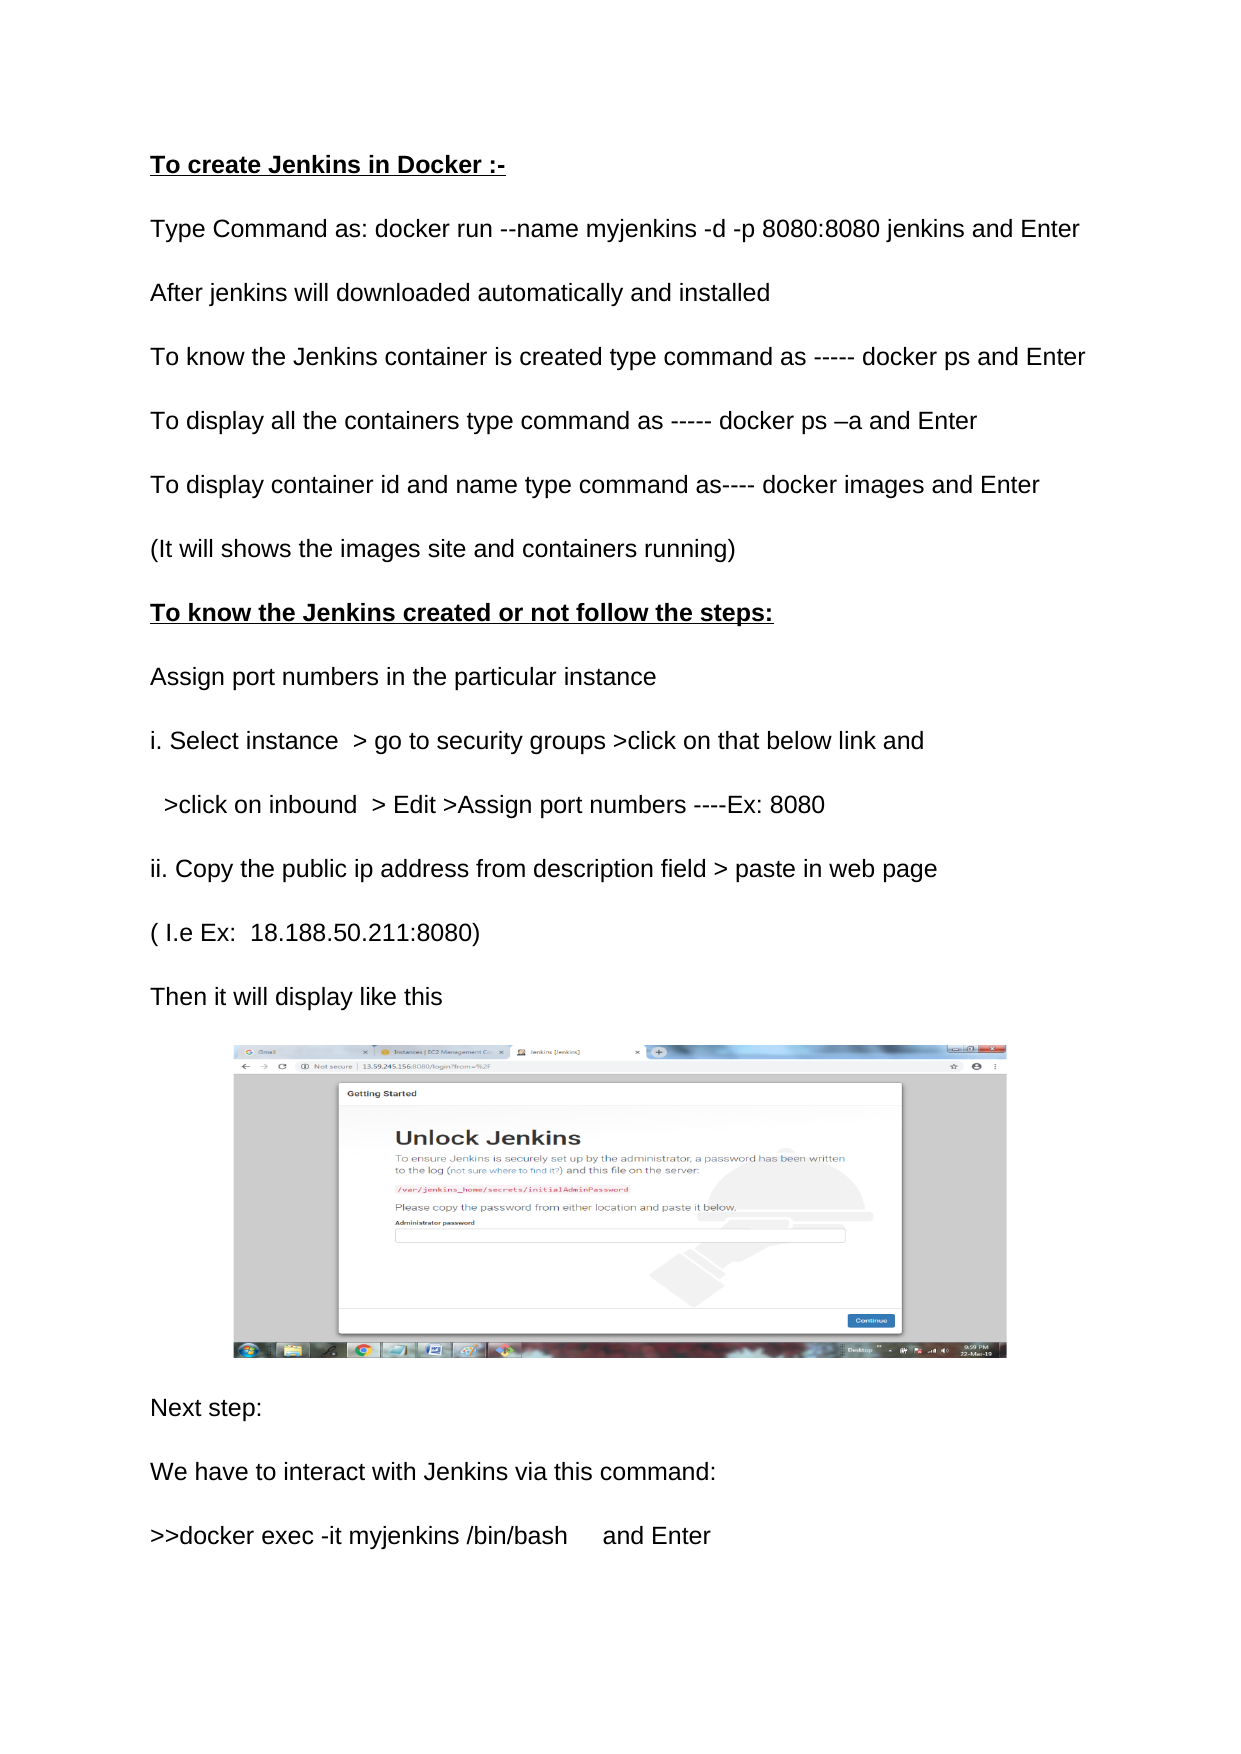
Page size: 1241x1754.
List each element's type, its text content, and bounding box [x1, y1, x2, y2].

text To display all the containers type command as ----- docker ps –a and Enter [150, 406, 1090, 434]
text i. Select instance > go to security groups >click on that below link and [150, 726, 1090, 754]
text To know the Jenkins created or not follow the steps: [150, 598, 1090, 626]
text After jenkins will downloaded automatically and installed [150, 278, 1090, 307]
text (It will shows the images site and containers running) [150, 534, 1090, 562]
text Then it will display like this [150, 981, 1090, 1010]
text To know the Jenkins container is created type command as ----- docker ps and Enter [150, 342, 1090, 371]
text Next step: [150, 1393, 1090, 1421]
text >>docker exec -it myjenkins /bin/bash and Enter [150, 1521, 1090, 1549]
text To create Jenkins in Docker :- [150, 150, 1090, 179]
text Type Command as: docker run --name myjenkins -d -p 8080:8080 jenkins and Enter [150, 214, 1090, 243]
text Assign port numbers in the particular instance [150, 662, 1090, 690]
text We have to interact with Jenkins via this command: [150, 1457, 1090, 1485]
text ii. Copy the public ip address from description field > paste in web page [150, 853, 1090, 882]
picture [233, 1045, 1007, 1358]
text To display container id and name type command as---- docker images and Enter [150, 470, 1090, 498]
text ( I.e Ex: 18.188.50.211:8080) [150, 917, 1090, 946]
text >click on inbound > Edit >Assign port numbers ----Ex: 8080 [150, 789, 1090, 818]
